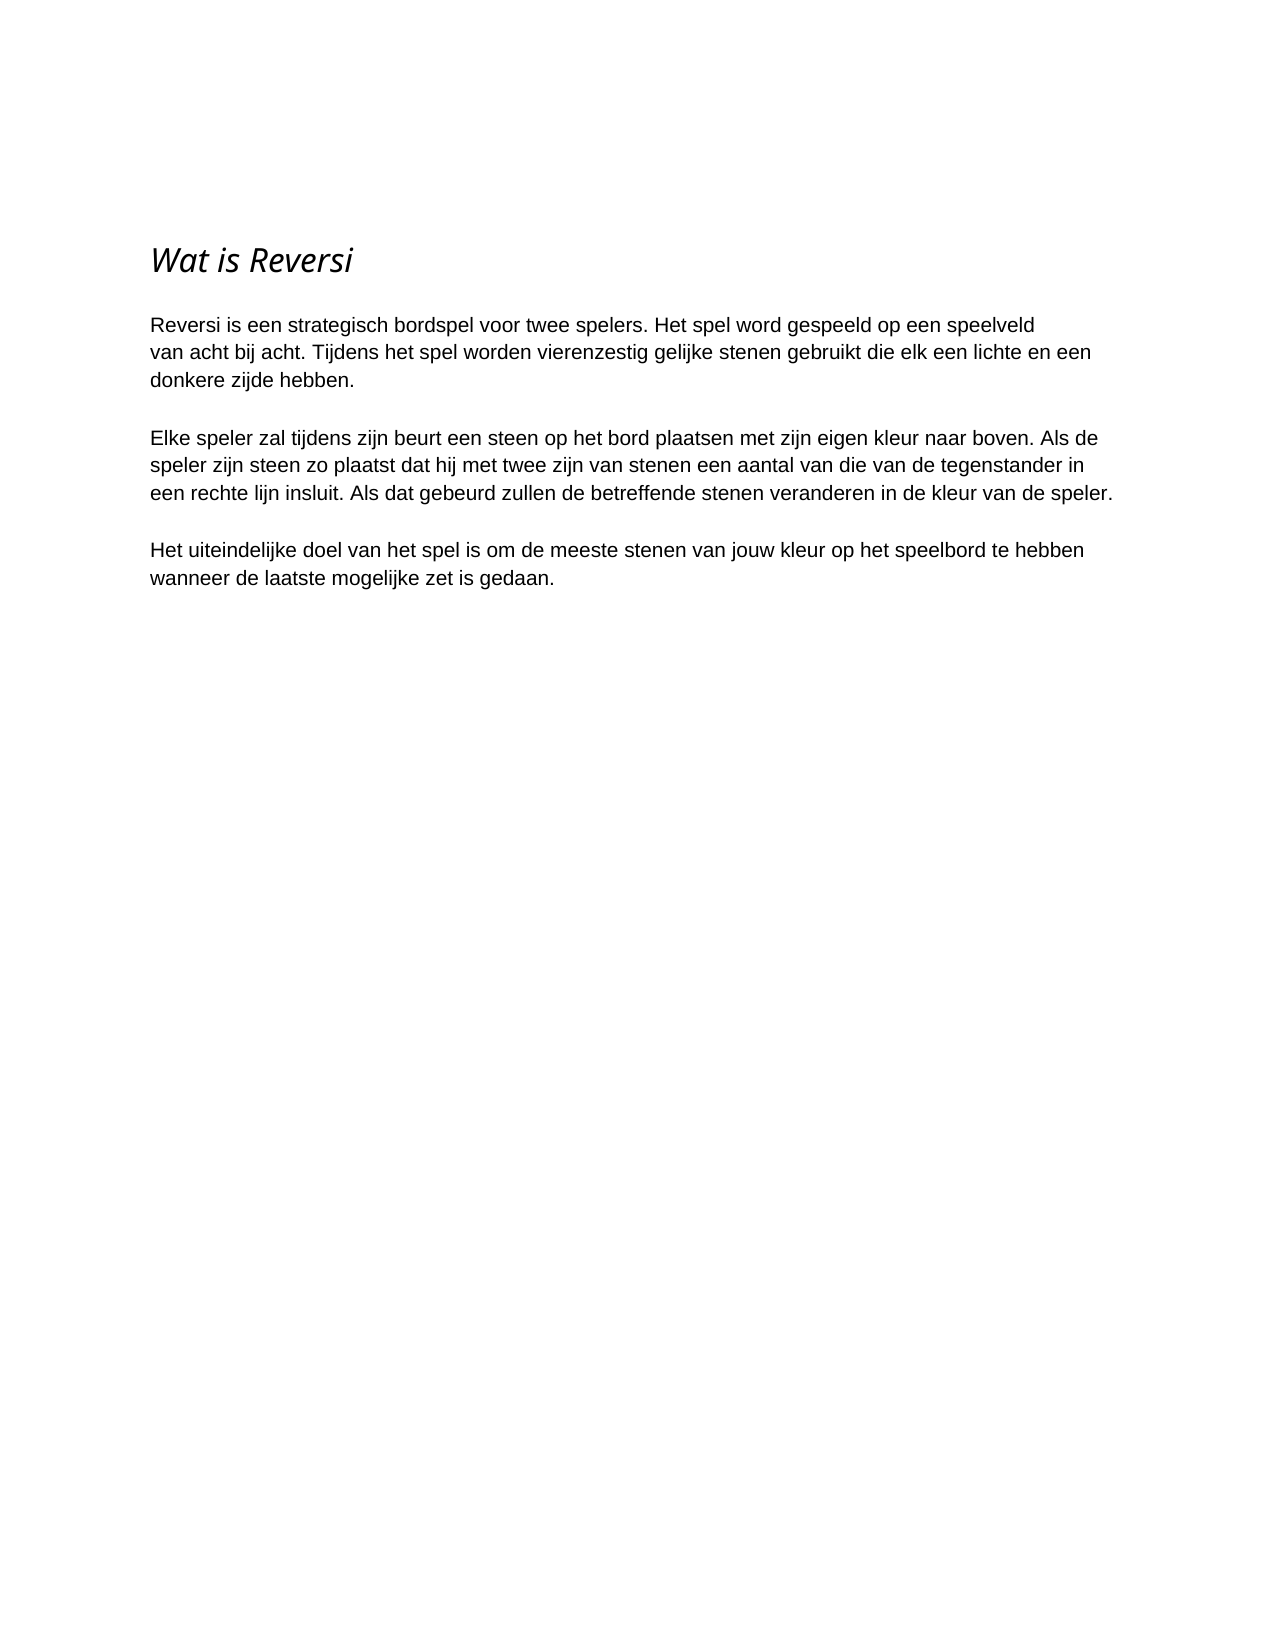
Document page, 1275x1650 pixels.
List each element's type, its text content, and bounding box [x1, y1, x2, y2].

text Elke speler zal tijdens zijn beurt een steen op het bord plaatsen met zijn eigen kleur naar boven. Als de speler zijn steen zo plaatst dat hij met twee zijn van stenen een aantal van die van de tegenstander in een rechte lijn insluit. Als dat gebeurd zullen de betreffende stenen veranderen in de kleur van de speler. [150, 425, 1125, 504]
text Reversi is een strategisch bordspel voor twee spelers. Het spel word gespeeld op een speelveld [150, 313, 1125, 337]
subtitle Wat is Reversi [150, 237, 1122, 282]
text van acht bij acht. Tijdens het spel worden vierenzestig gelijke stenen gebruikt die elk een lichte en een donkere zijde hebben. [150, 340, 1125, 392]
text Het uiteindelijke doel van het spel is om de meeste stenen van jouw kleur op het speelbord te hebben wanneer de laatste mogelijke zet is gedaan. [150, 538, 1125, 589]
